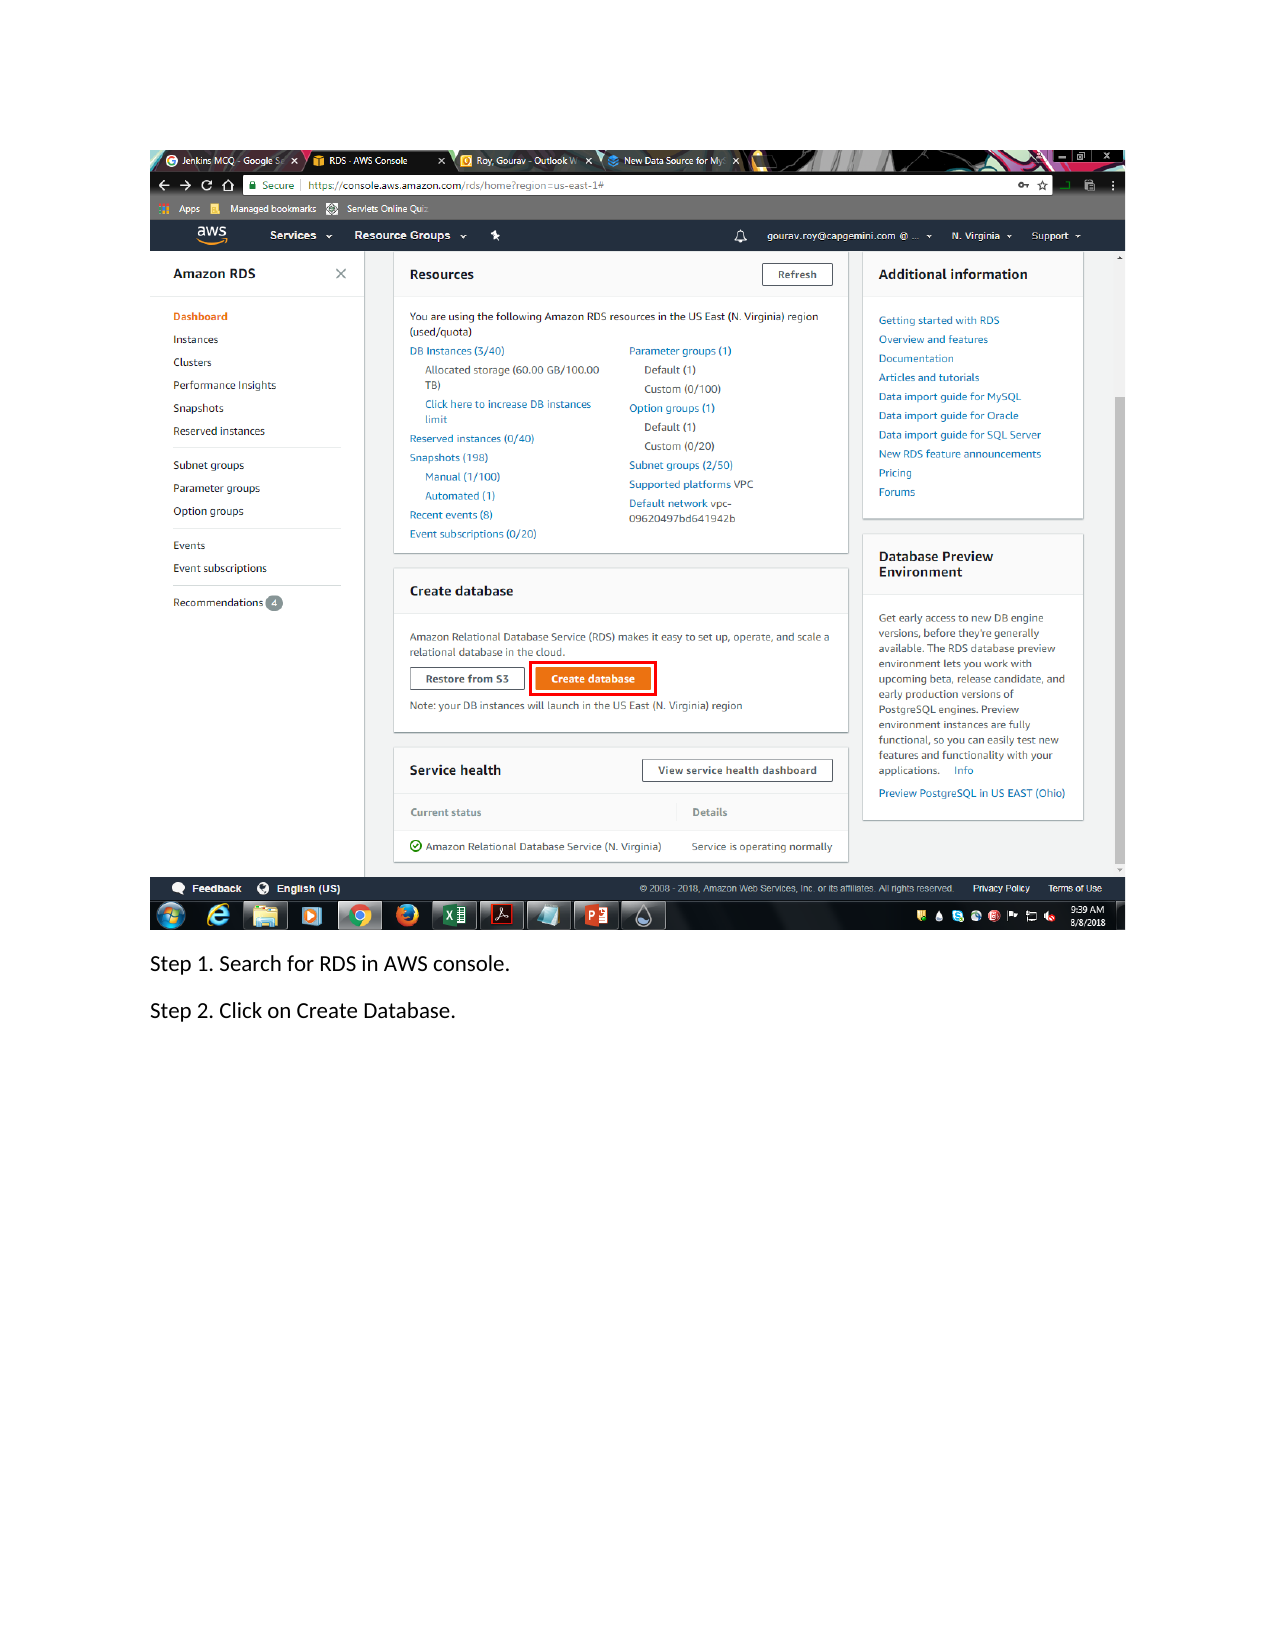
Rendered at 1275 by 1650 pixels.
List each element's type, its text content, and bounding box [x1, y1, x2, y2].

text Step 2. Click on Create Database. [150, 996, 1125, 1024]
picture [150, 150, 1125, 930]
text Step 1. Search for RDS in AWS console. [150, 949, 1125, 977]
